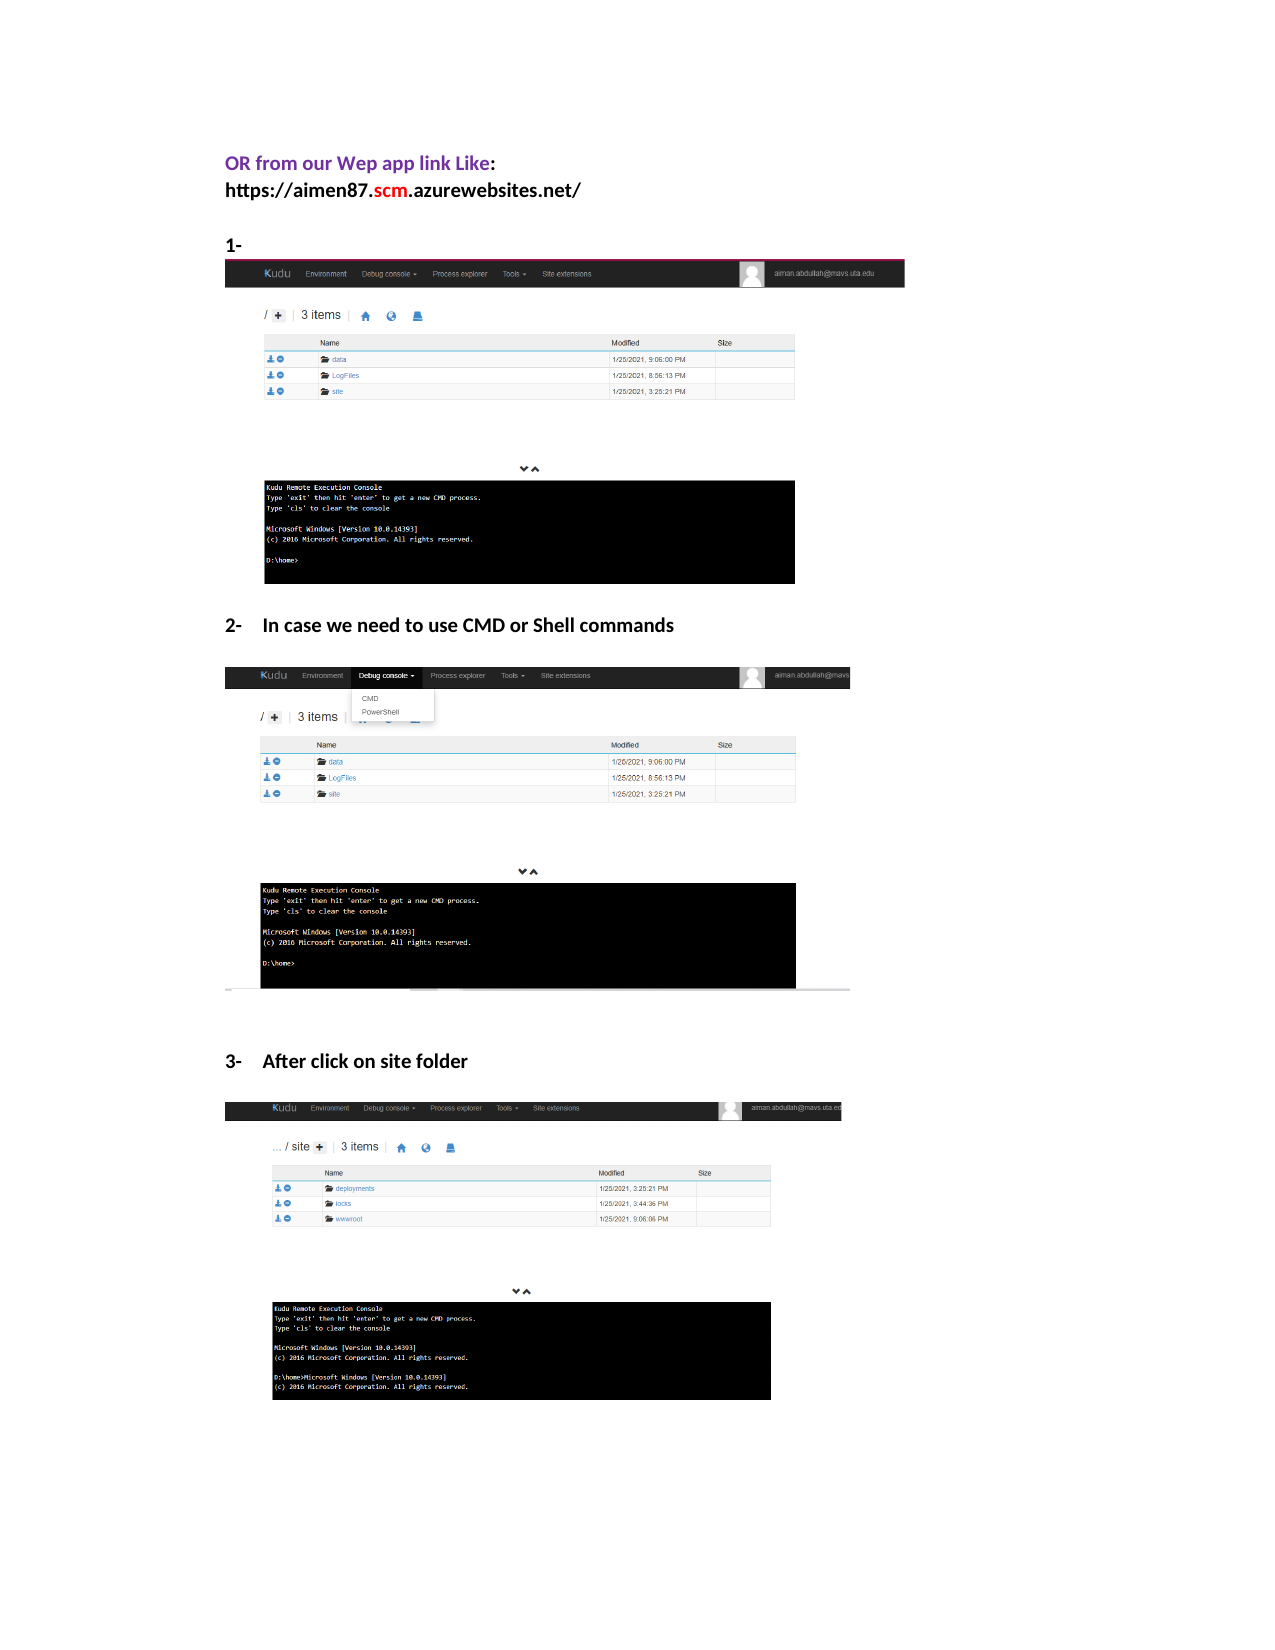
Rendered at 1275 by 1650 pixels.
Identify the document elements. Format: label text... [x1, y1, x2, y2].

list After click on site folder [225, 1048, 1125, 1073]
picture [225, 667, 851, 991]
picture [225, 259, 905, 584]
list In case we need to use CMD or Shell commands [225, 613, 1125, 638]
list https://aimen87.scm.azurewebsites.net/ [225, 177, 1125, 203]
list OR from our Wep app link Like: [225, 150, 1125, 175]
picture [225, 1102, 842, 1400]
